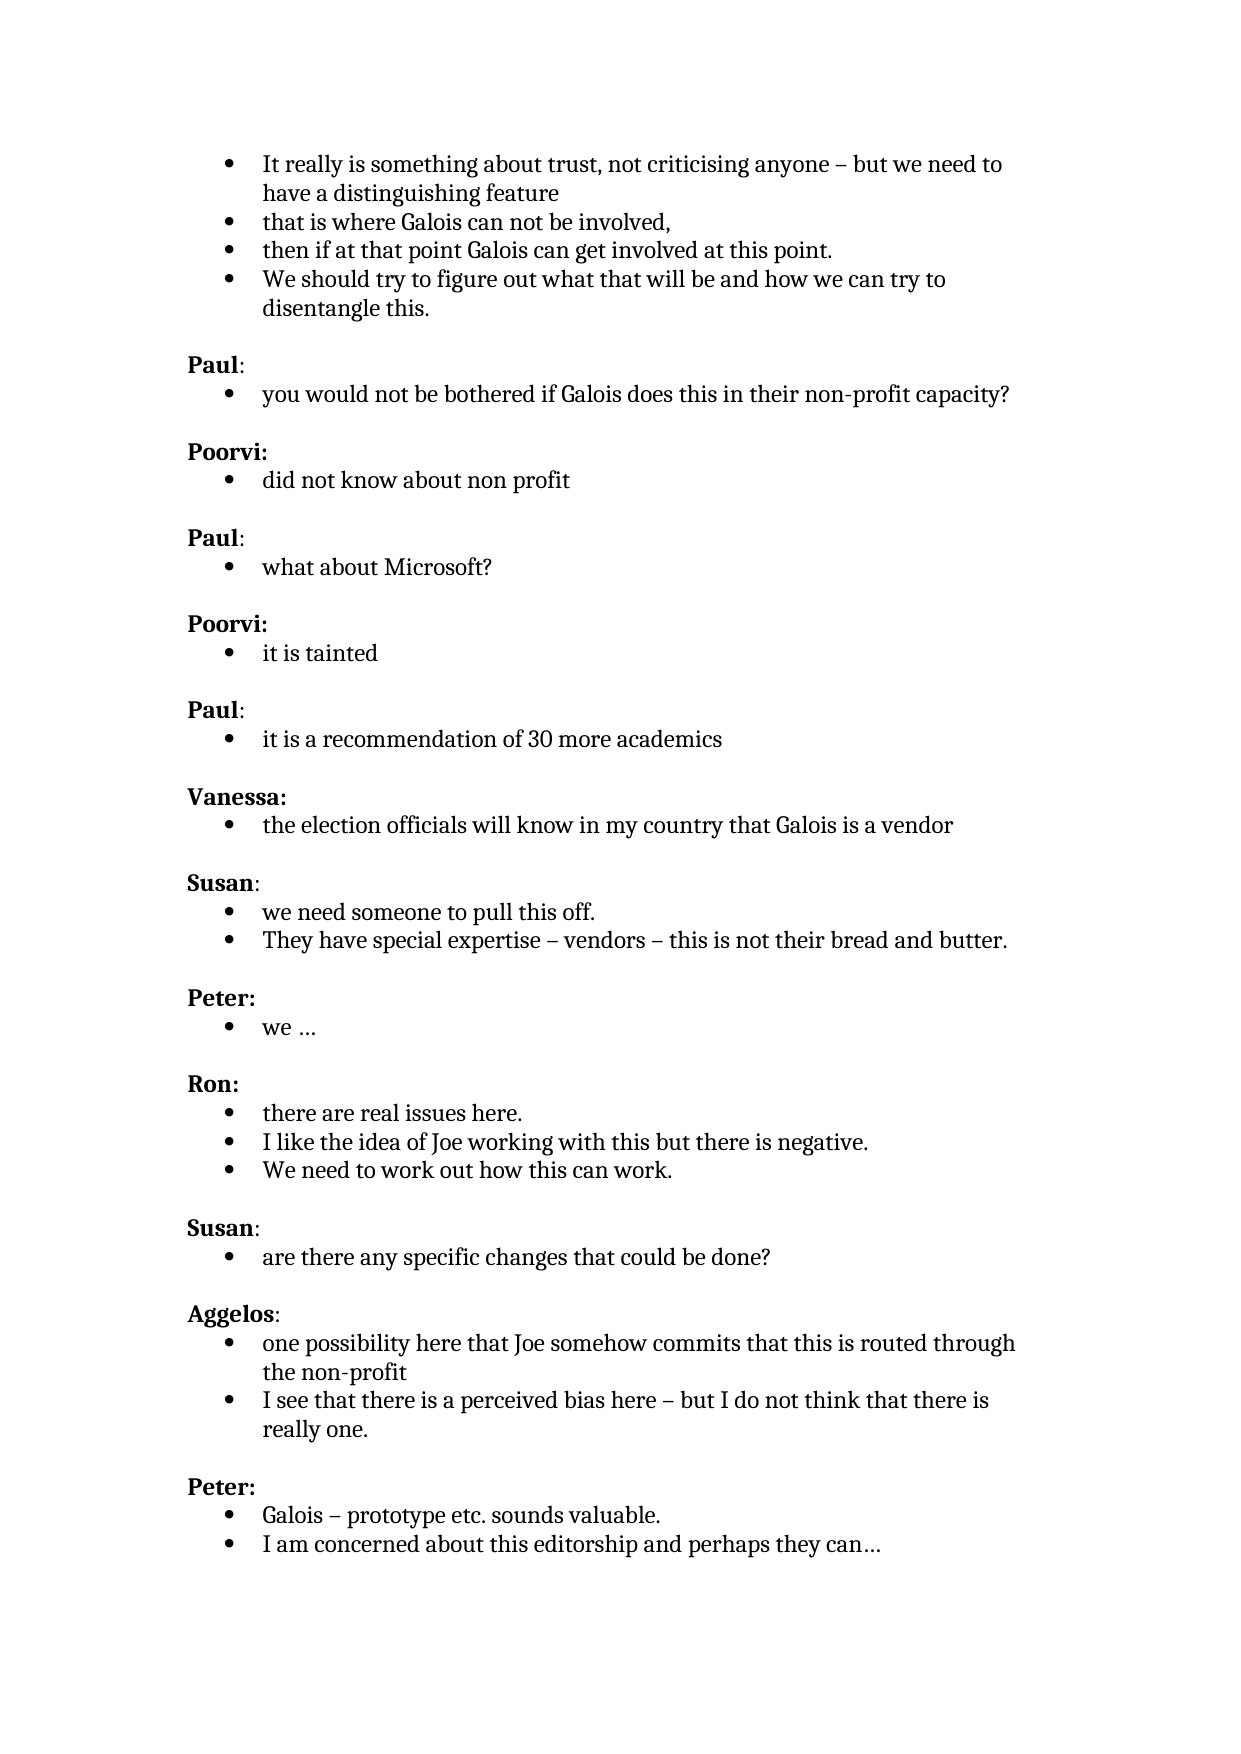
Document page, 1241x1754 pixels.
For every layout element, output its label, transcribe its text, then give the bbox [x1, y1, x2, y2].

list the election officials will know in my country that Galois is a vendor [225, 811, 1053, 840]
list one possibility here that Joe somehow commits that this is routed through the non-profit [225, 1329, 1053, 1386]
list what about Microsoft? [225, 552, 1053, 581]
text Vanessa: [187, 782, 1053, 811]
list We need to work out how this can work. [225, 1156, 1053, 1185]
list They have special expertise – vendors – this is not their bread and butter. [225, 926, 1053, 955]
text Poorvi: [187, 437, 1053, 466]
list I am concerned about this editorship and perhaps they can… [225, 1530, 1053, 1559]
text Susan: [187, 1214, 1053, 1242]
text Ron: [187, 1070, 1053, 1099]
list are there any specific changes that could be done? [225, 1242, 1053, 1271]
list you would not be bothered if Galois does this in their non-profit capacity? [225, 380, 1053, 409]
text Susan: [187, 869, 1053, 897]
list I see that there is a perceived bias here – but I do not think that there is really one. [225, 1386, 1053, 1444]
list Galois – prototype etc. sounds valuable. [225, 1501, 1053, 1530]
list we need someone to pull this off. [225, 897, 1053, 926]
list it is a recommendation of 30 more academics [225, 725, 1053, 754]
text Paul: [187, 696, 1053, 725]
list did not know about non profit [225, 466, 1053, 495]
text Peter: [187, 984, 1053, 1012]
list we … [225, 1012, 1053, 1041]
list there are real issues here. [225, 1099, 1053, 1127]
list that is where Galois can not be involved, [225, 207, 1053, 236]
list then if at that point Galois can get involved at this point. [225, 236, 1053, 265]
list It really is something about trust, not criticising anyone – but we need to have a distinguishing feature [225, 150, 1053, 207]
text Aggelos: [187, 1300, 1053, 1329]
list it is tainted [225, 639, 1053, 667]
text Peter: [187, 1472, 1053, 1501]
list I like the idea of Joe working with this but there is negative. [225, 1127, 1053, 1156]
list We should try to figure out what that will be and how we can try to disentangle this. [225, 265, 1053, 322]
text Poorvi: [187, 610, 1053, 639]
text Paul: [187, 351, 1053, 380]
text Paul: [187, 524, 1053, 552]
